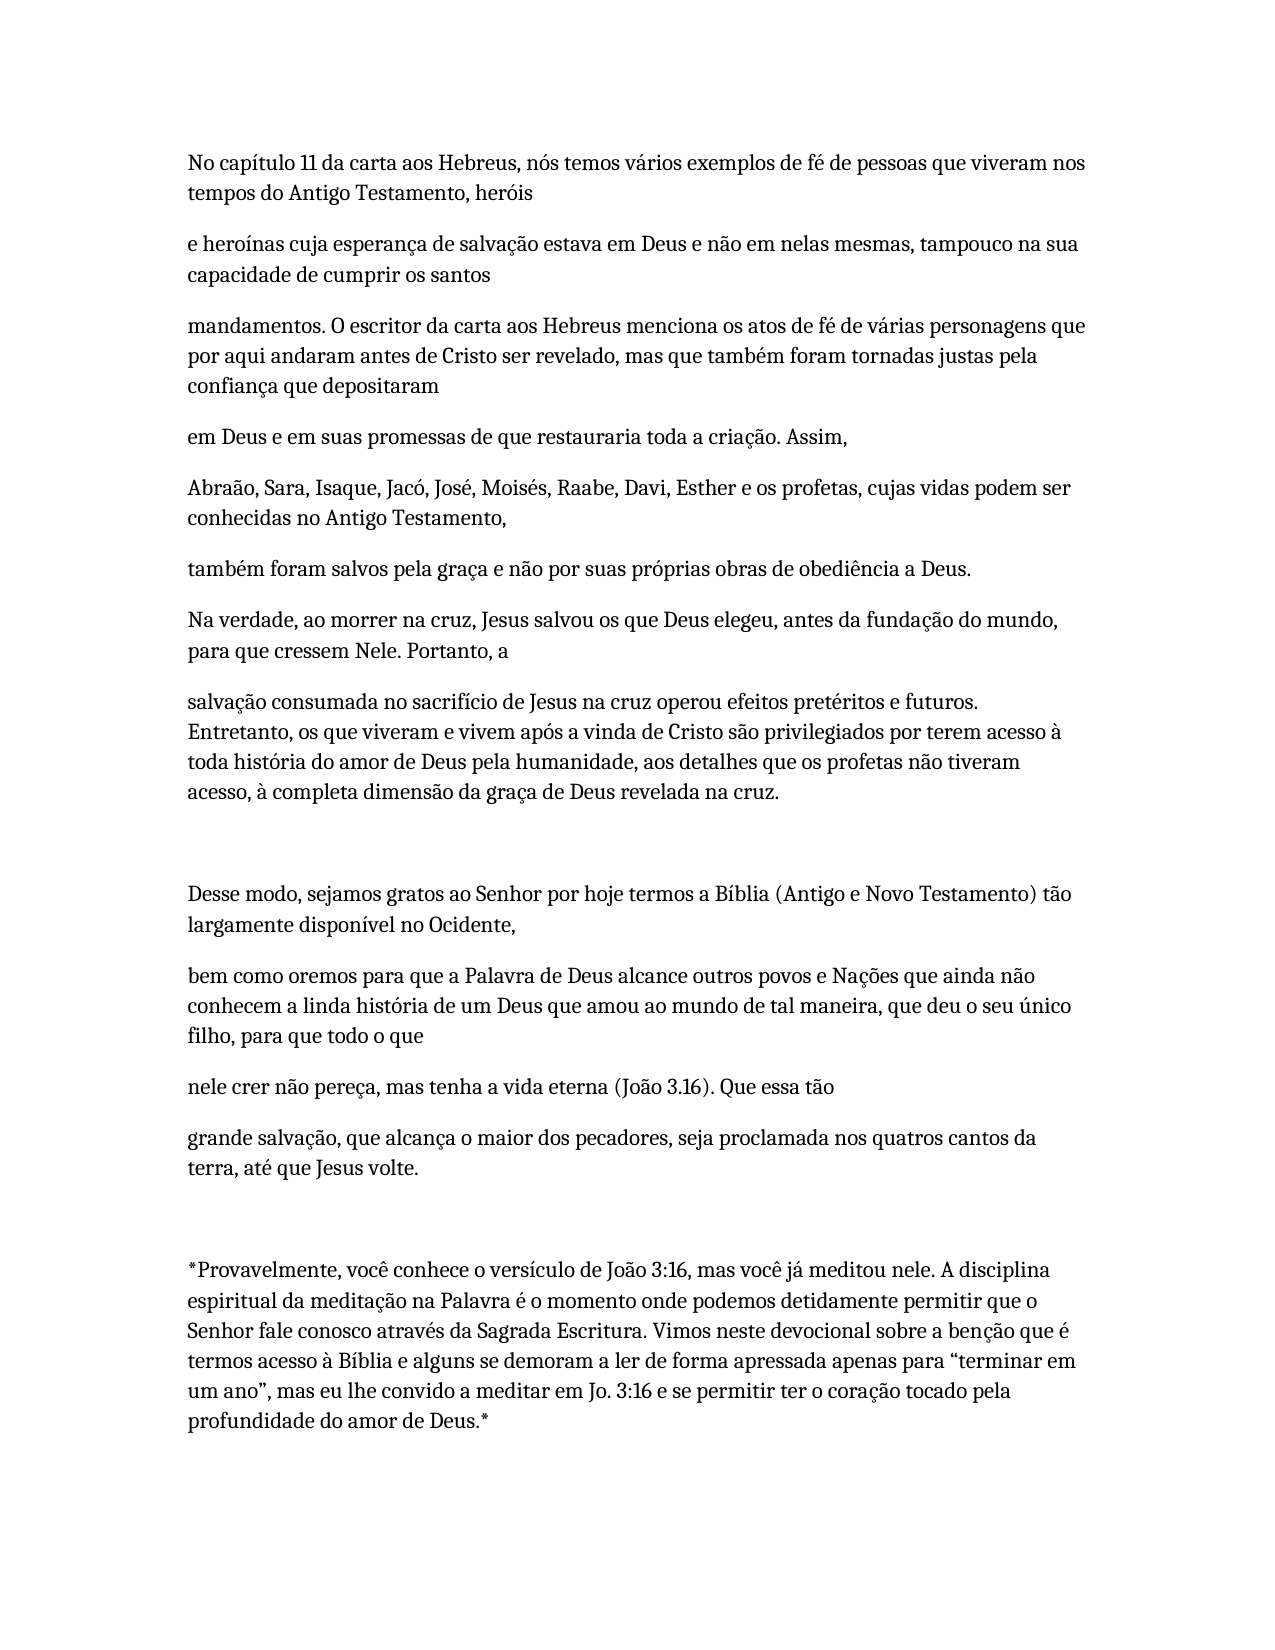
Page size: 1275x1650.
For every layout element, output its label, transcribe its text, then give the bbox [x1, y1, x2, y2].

text salvação consumada no sacrifício de Jesus na cruz operou efeitos pretéritos e futuros. Entretanto, os que viveram e vivem após a vinda de Cristo são privilegiados por terem acesso à toda história do amor de Deus pela humanidade, aos detalhes que os profetas não tiveram acesso, à completa dimensão da graça de Deus revelada na cruz. [187, 688, 1087, 806]
text Desse modo, sejamos gratos ao Senhor por hoje termos a Bíblia (Antigo e Novo Testamento) tão largamente disponível no Ocidente, [187, 881, 1087, 938]
text bem como oremos para que a Palavra de Deus alcance outros povos e Nações que ainda não conhecem a linda história de um Deus que amou ao mundo de tal maneira, que deu o seu único filho, para que todo o que [187, 962, 1087, 1049]
text Na verdade, ao morrer na cruz, Jesus salvou os que Deus elegeu, antes da fundação do mundo, para que cressem Nele. Portanto, a [187, 607, 1087, 664]
text também foram salvos pela graça e não por suas próprias obras de obediência a Deus. [187, 556, 1087, 583]
text em Deus e em suas promessas de que restauraria toda a criação. Assim, [187, 424, 1087, 450]
text nele crer não pereça, mas tenha a vida eterna (João 3.16). Que essa tão [187, 1074, 1087, 1100]
text No capítulo 11 da carta aos Hebreus, nós temos vários exemplos de fé de pessoas que viveram nos tempos do Antigo Testamento, heróis [187, 150, 1087, 207]
text *Provavelmente, você conhece o versículo de João 3:16, mas você já meditou nele. A disciplina espiritual da meditação na Palavra é o momento onde podemos detidamente permitir que o Senhor fale conosco através da Sagrada Escritura. Vimos neste devocional sobre a benção que é termos acesso à Bíblia e alguns se demoram a ler de forma apressada apenas para “terminar em um ano”, mas eu lhe convido a meditar em Jo. 3:16 e se permitir ter o coração tocado pela profundidade do amor de Deus.* [187, 1257, 1087, 1435]
text Abraão, Sara, Isaque, Jacó, José, Moisés, Raabe, Davi, Esther e os profetas, cujas vidas podem ser conhecidas no Antigo Testamento, [187, 475, 1087, 532]
text e heroínas cuja esperança de salvação estava em Deus e não em nelas mesmas, tampouco na sua capacidade de cumprir os santos [187, 231, 1087, 288]
text mandamentos. O escritor da carta aos Hebreus menciona os atos de fé de várias personagens que por aqui andaram antes de Cristo ser revelado, mas que também foram tornadas justas pela confiança que depositaram [187, 312, 1087, 399]
text grande salvação, que alcança o maior dos pecadores, seja proclamada nos quatros cantos da terra, até que Jesus volte. [187, 1125, 1087, 1182]
